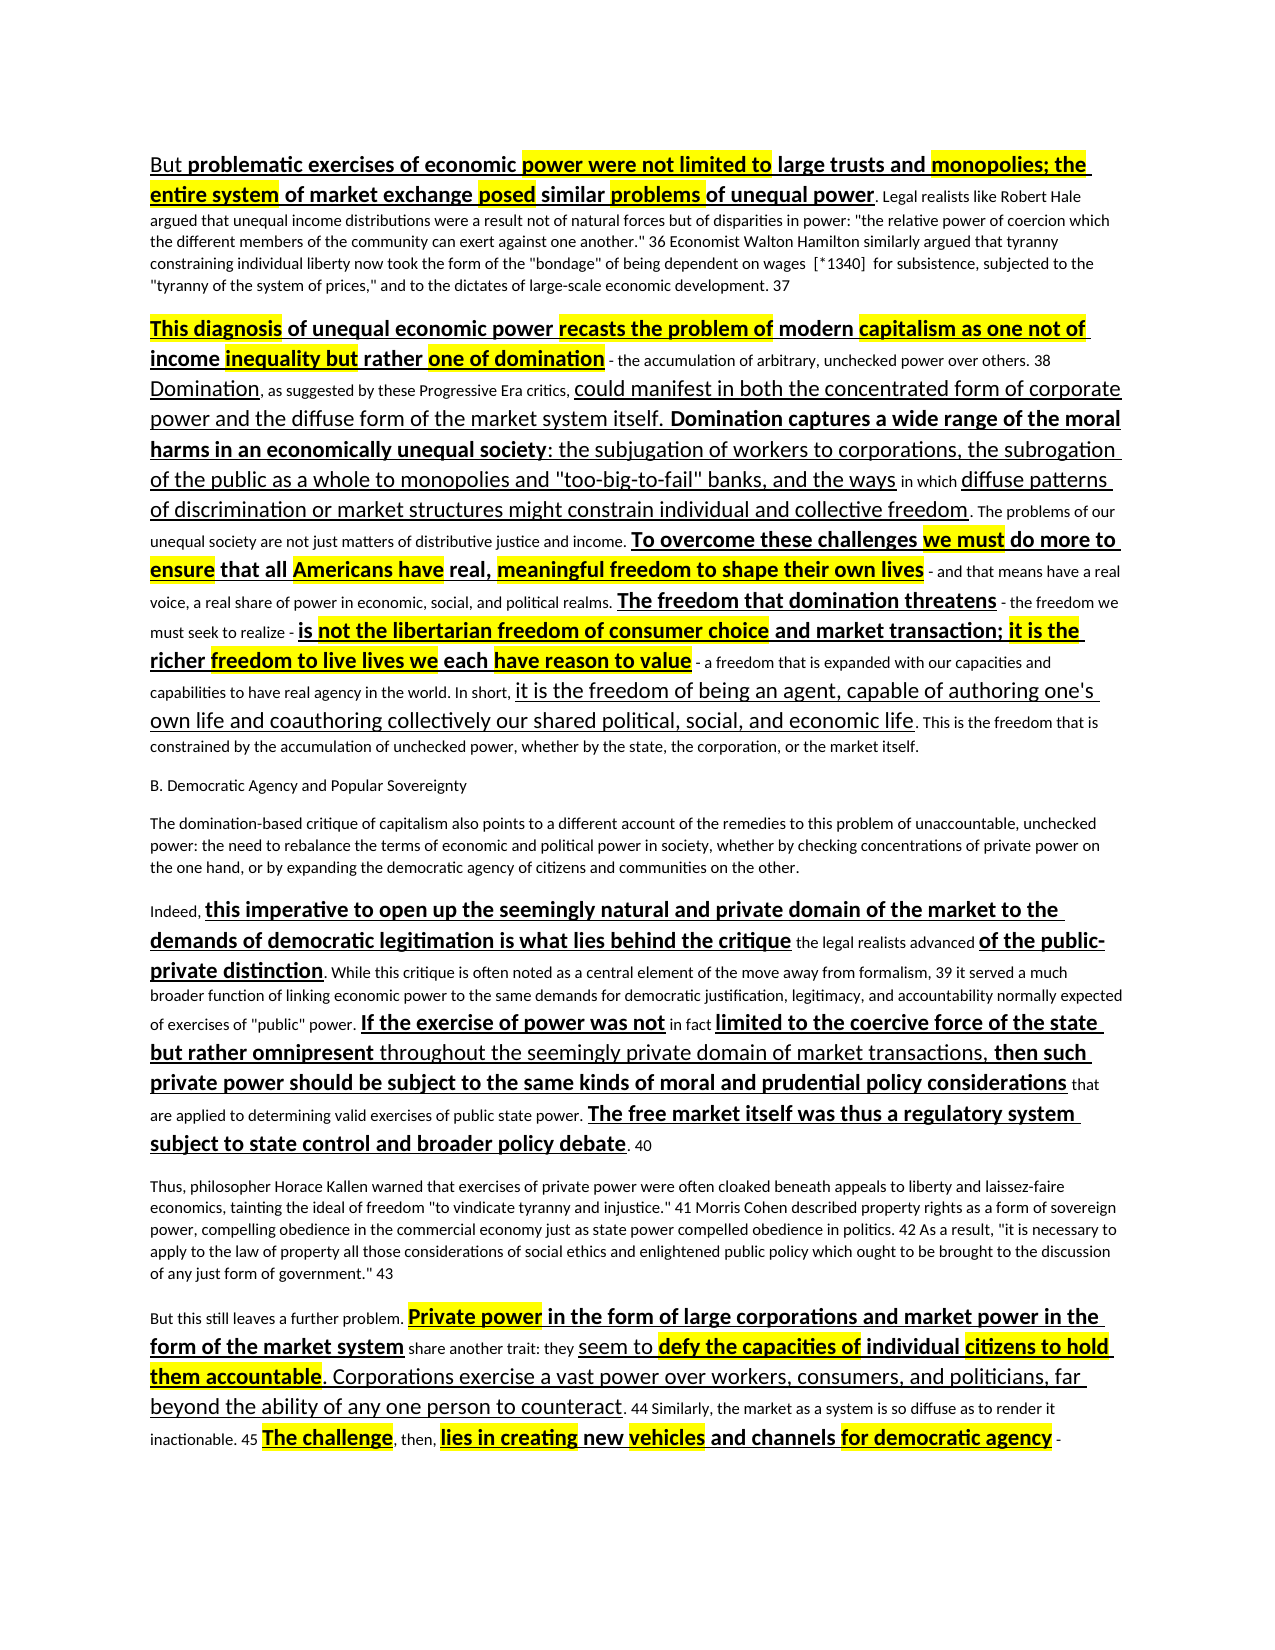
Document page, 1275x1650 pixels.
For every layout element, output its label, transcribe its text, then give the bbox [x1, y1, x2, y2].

text Thus, philosopher Horace Kallen warned that exercises of private power were often cloaked beneath appeals to liberty and laissez-faire economics, tainting the ideal of freedom "to vindicate tyranny and injustice." 41 Morris Cohen described property rights as a form of sovereign power, compelling obedience in the commercial economy just as state power compelled obedience in politics. 42 As a result, "it is necessary to apply to the law of property all those considerations of social ethics and enlightened public policy which ought to be brought to the discussion of any just form of government." 43 [150, 1176, 1125, 1284]
text Indeed, this imperative to open up the seemingly natural and private domain of the market to the demands of democratic legitimation is what lies behind the critique the legal realists advanced of the public-private distinction. While this critique is often noted as a central element of the move away from formalism, 39 it served a much broader function of linking economic power to the same demands for democratic justification, legitimacy, and accountability normally expected of exercises of "public" power. If the exercise of power was not in fact limited to the coercive force of the state but rather omnipresent throughout the seemingly private domain of market transactions, then such private power should be subject to the same kinds of moral and prudential policy considerations that are applied to determining valid exercises of public state power. The free market itself was thus a regulatory system subject to state control and broader policy debate. 40 [150, 896, 1125, 1157]
text This diagnosis of unequal economic power recasts the problem of modern capitalism as one not of income inequality but rather one of domination - the accumulation of arbitrary, unchecked power over others. 38 Domination, as suggested by these Progressive Era critics, could manifest in both the concentrated form of corporate power and the diffuse form of the market system itself. Domination captures a wide range of the moral harms in an economically unequal society: the subjugation of workers to corporations, the subrogation of the public as a whole to monopolies and "too-big-to-fail" banks, and the ways in which diffuse patterns of discrimination or market structures might constrain individual and collective freedom. The problems of our unequal society are not just matters of distributive justice and income. To overcome these challenges we must do more to ensure that all Americans have real, meaningful freedom to shape their own lives - and that means have a real voice, a real share of power in economic, social, and political realms. The freedom that domination threatens - the freedom we must seek to realize - is not the libertarian freedom of consumer choice and market transaction; it is the richer freedom to live lives we each have reason to value - a freedom that is expanded with our capacities and capabilities to have real agency in the world. In short, it is the freedom of being an agent, capable of authoring one's own life and coauthoring collectively our shared political, social, and economic life. This is the freedom that is constrained by the accumulation of unchecked power, whether by the state, the corporation, or the market itself. [150, 314, 1125, 757]
text The domination-based critique of capitalism also points to a different account of the remedies to this problem of unaccountable, unchecked power: the need to rebalance the terms of economic and political power in society, whether by checking concentrations of private power on the one hand, or by expanding the democratic agency of citizens and communities on the other. [150, 813, 1125, 877]
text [150, 1302, 1125, 1451]
text B. Democratic Agency and Popular Sovereignty [150, 775, 1125, 795]
text But problematic exercises of economic power were not limited to large trusts and monopolies; the entire system of market exchange posed similar problems of unequal power. Legal realists like Robert Hale argued that unequal income distributions were a result not of natural forces but of disparities in power: "the relative power of coercion which the different members of the community can exert against one another." 36 Economist Walton Hamilton similarly argued that tyranny constraining individual liberty now took the form of the "bondage" of being dependent on wages [*1340] for subsistence, subjected to the "tyranny of the system of prices," and to the dictates of large-scale economic development. 37 [150, 150, 1125, 296]
